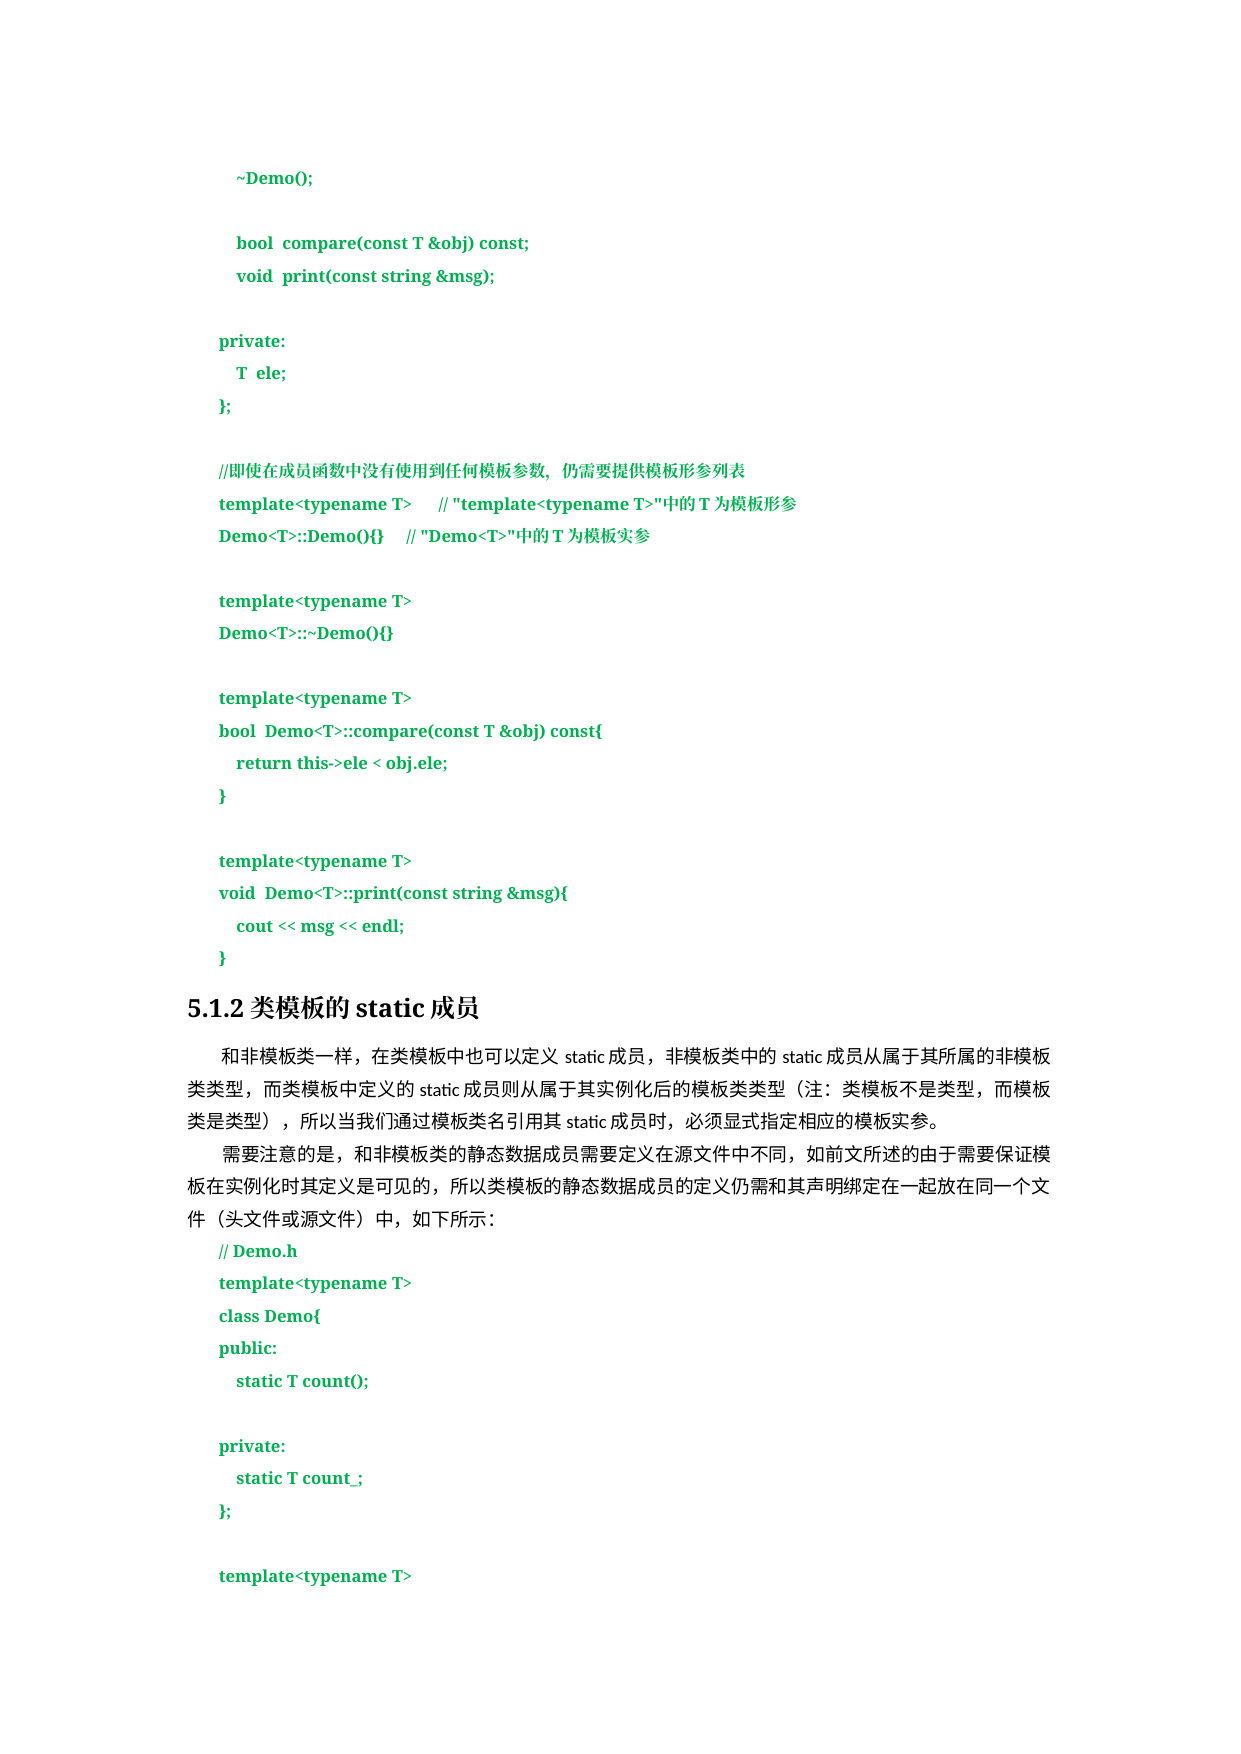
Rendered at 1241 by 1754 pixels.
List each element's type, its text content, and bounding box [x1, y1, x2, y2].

text 和非模板类一样，在类模板中也可以定义static成员，非模板类中的static成员从属于其所属的非模板类类型，而类模板中定义的static成员则从属于其实例化后的模板类类型（注：类模板不是类型，而模板类是类型），所以当我们通过模板类名引用其static成员时，必须显式指定相应的模板实参。 [187, 1039, 1053, 1137]
subtitle 5.1.2 类模板的static成员 [187, 974, 1053, 1039]
text 需要注意的是，和非模板类的静态数据成员需要定义在源文件中不同，如前文所述的由于需要保证模板在实例化时其定义是可见的，所以类模板的静态数据成员的定义仍需和其声明绑定在一起放在同一个文件（头文件或源文件）中，如下所示： [187, 1137, 1053, 1234]
